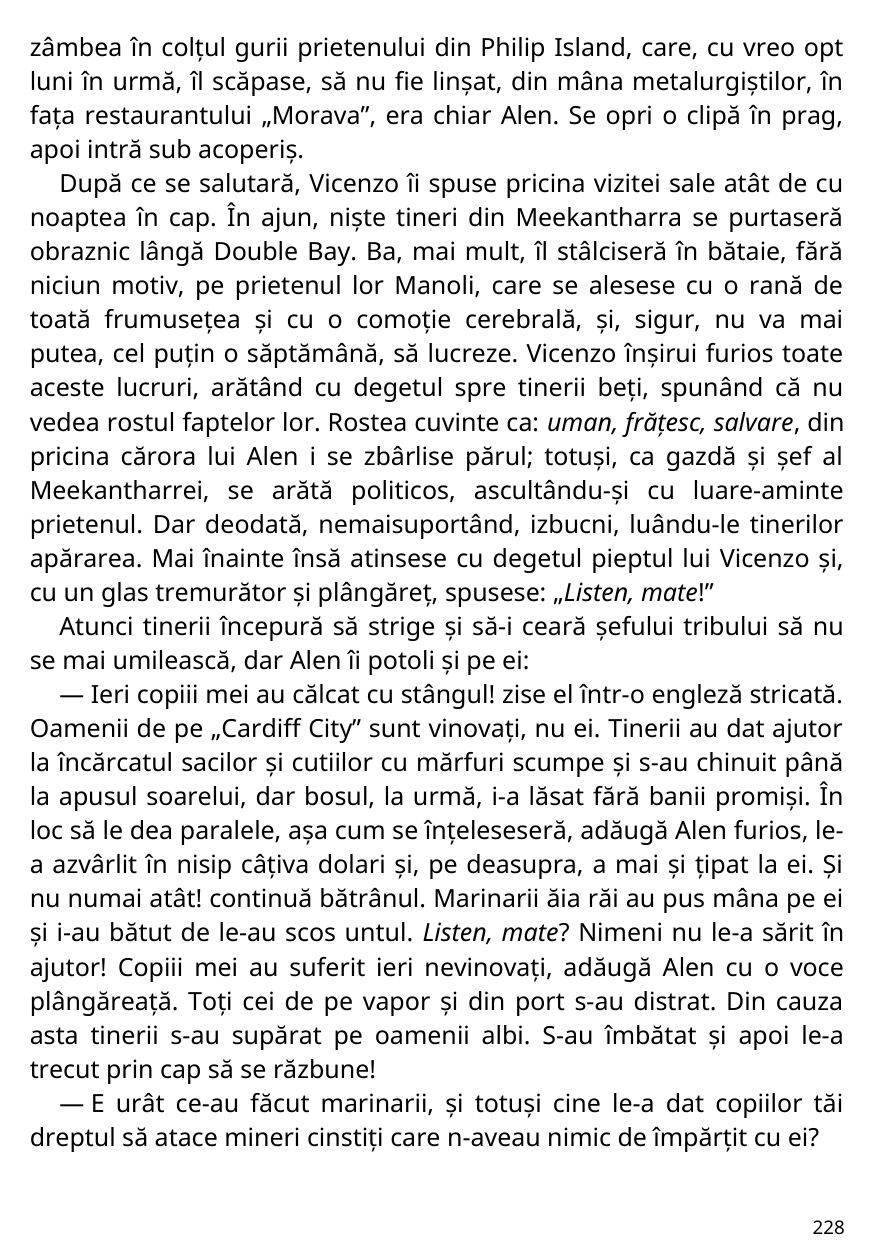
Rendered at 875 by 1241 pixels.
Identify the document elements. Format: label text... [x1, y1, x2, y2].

text Atunci tinerii începură să strige și să-i ceară șefului tribului să nu se mai umilească, dar Alen îi potoli și pe ei: [29, 608, 844, 677]
text După ce se salutară, Vicenzo îi spuse pricina vizitei sale atât de cu noaptea în cap. În ajun, niște tineri din Meekantharra se purtaseră obraznic lângă Double Bay. Ba, mai mult, îl stâlciseră în bătaie, fără niciun motiv, pe prietenul lor Manoli, care se alesese cu o rană de toată frumusețea și cu o comoție cerebrală, și, sigur, nu va mai putea, cel puțin o săptămână, să lucreze. Vicenzo înșirui furios toate aceste lucruri, arătând cu degetul spre tinerii beți, spunând că nu vedea rostul faptelor lor. Rostea cuvinte ca: uman, frățesc, salvare, din pricina cărora lui Alen i se zbârlise părul; totuși, ca gazdă și șef al Meekantharrei, se arătă politicos, ascultându-și cu luare-aminte prietenul. Dar deodată, nemaisuportând, izbucni, luându-le tinerilor apărarea. Mai înainte însă atinsese cu degetul pieptul lui Vicenzo și, cu un glas tremurător și plângăreț, spusese: „Listen, mate!” [29, 166, 844, 608]
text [29, 29, 844, 166]
text — E urât ce-au făcut marinarii, și totuși cine le-a dat copiilor tăi dreptul să atace mineri cinstiți care n-aveau nimic de împărțit cu ei? [29, 1085, 844, 1153]
text — Ieri copiii mei au călcat cu stângul! zise el într-o engleză stricată. Oamenii de pe „Cardiff City” sunt vinovați, nu ei. Tinerii au dat ajutor la încărcatul sacilor și cutiilor cu mărfuri scumpe și s-au chinuit până la apusul soarelui, dar bosul, la urmă, i-a lăsat fără banii promiși. În loc să le dea paralele, așa cum se înțeleseseră, adăugă Alen furios, le-a azvârlit în nisip câțiva dolari și, pe deasupra, a mai și țipat la ei. Și nu numai atât! continuă bătrânul. Marinarii ăia răi au pus mâna pe ei și i-au bătut de le-au scos untul. Listen, mate? Nimeni nu le-a sărit în ajutor! Copiii mei au suferit ieri nevinovați, adăugă Alen cu o voce plângăreață. Toți cei de pe vapor și din port s-au distrat. Din cauza asta tinerii s-au supărat pe oamenii albi. S-au îmbătat și apoi le-a trecut prin cap să se răzbune! [29, 677, 844, 1085]
